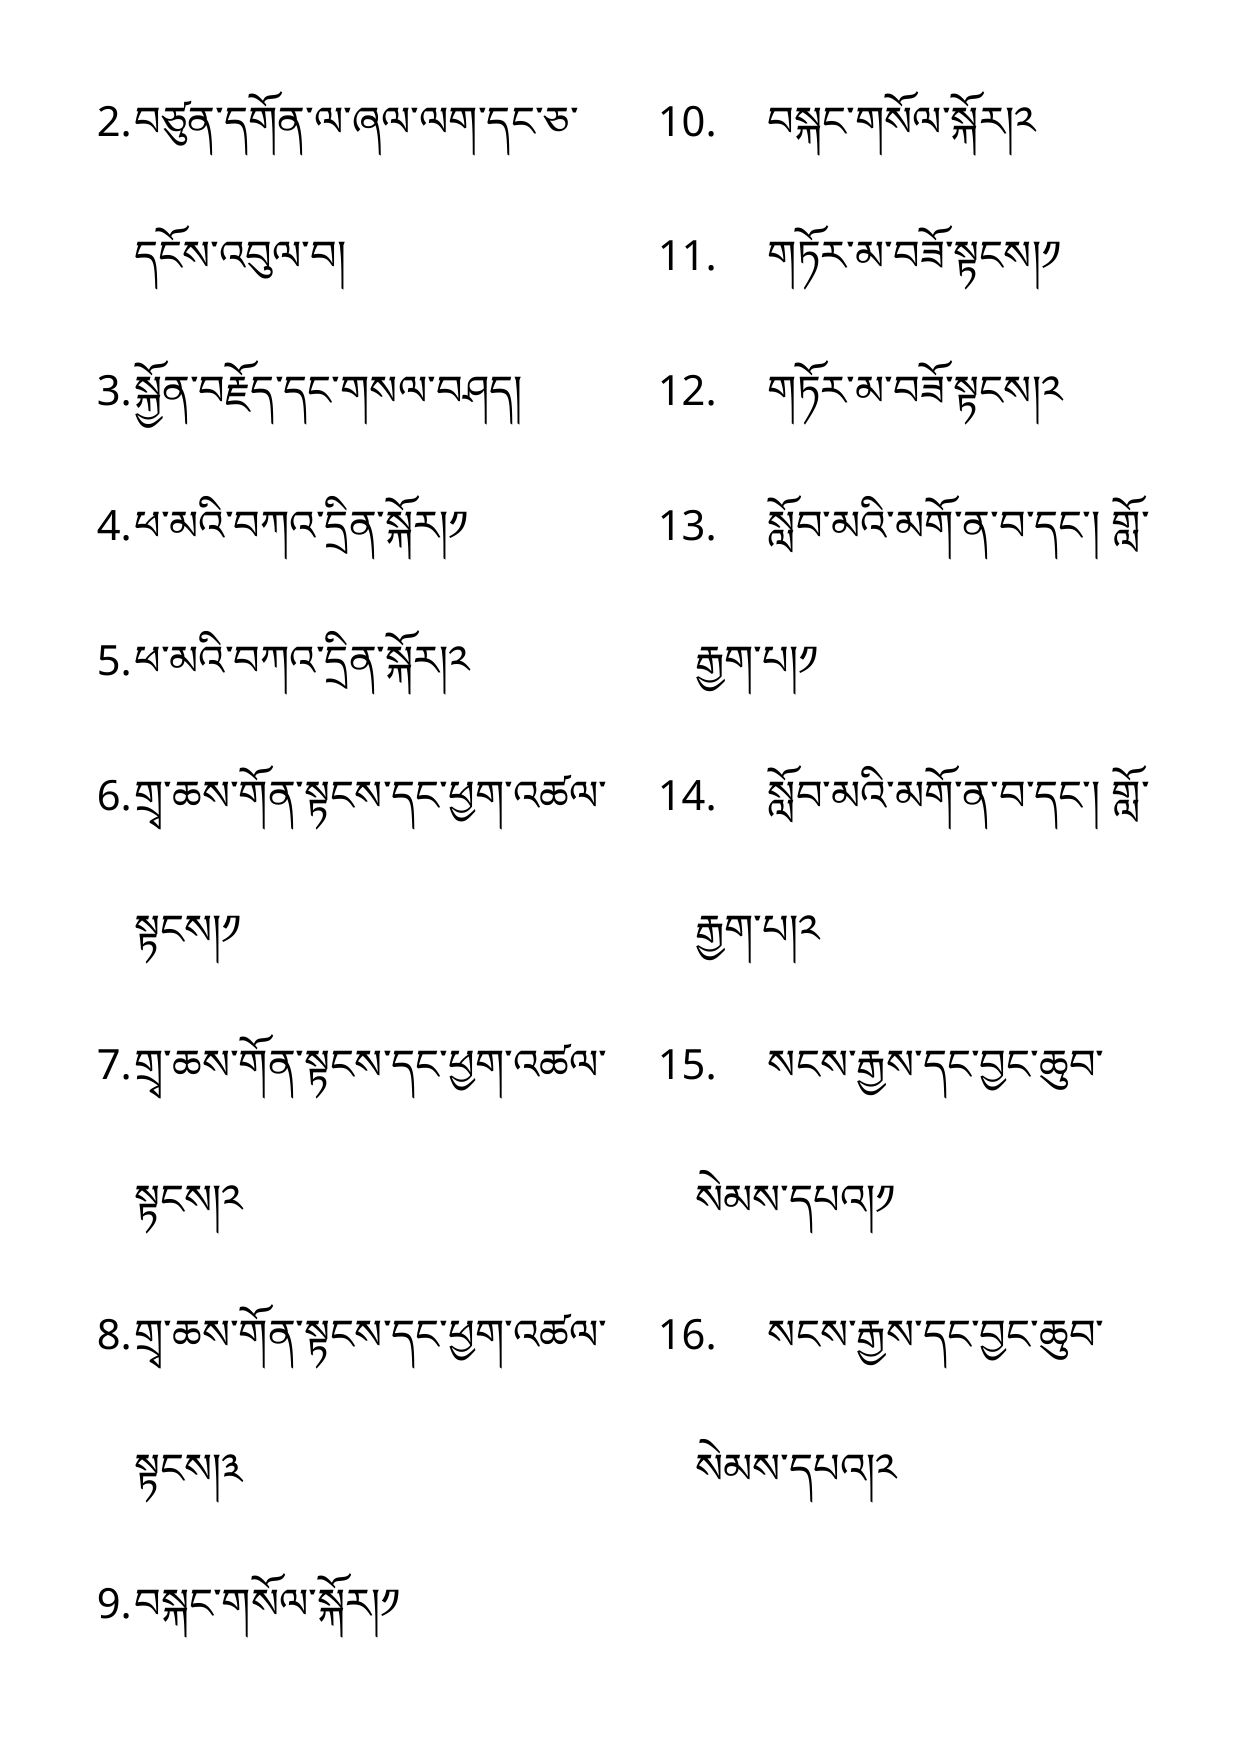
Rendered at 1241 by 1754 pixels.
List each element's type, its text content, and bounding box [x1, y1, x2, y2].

list གཏོར་མ་བཟོ་སྟངས།༡ [658, 210, 1181, 327]
list སློབ་མའི་མགོ་ན་བ་དང་། གློ་རྒྱག་པ།༡ [658, 479, 1181, 731]
list གྲྭ་ཆས་གོན་སྟངས་དང་ཕྱག་འཚལ་སྟངས།༢ [97, 1018, 620, 1271]
list ཕ་མའི་བཀའ་དྲིན་སྐོར།༡ [97, 479, 620, 597]
list གཏོར་མ་བཟོ་སྟངས།༢ [658, 344, 1181, 462]
list སློབ་མའི་མགོ་ན་བ་དང་། གློ་རྒྱག་པ།༢ [658, 749, 1181, 1001]
list སངས་རྒྱས་དང་བྱང་ཆུབ་སེམས་དཔའ།༡ [658, 1018, 1181, 1271]
list ཕ་མའི་བཀའ་དྲིན་སྐོར།༢ [97, 614, 620, 731]
list སངས་རྒྱས་དང་བྱང་ཆུབ་སེམས་དཔའ།༢ [658, 1288, 1181, 1540]
list སྐྱོན་བརྗོད་དང་གསལ་བཤད། [97, 344, 620, 462]
list བསྐང་གསོལ་སྐོར།༡ [97, 1558, 620, 1675]
list གྲྭ་ཆས་གོན་སྟངས་དང་ཕྱག་འཚལ་སྟངས།༣ [97, 1288, 620, 1540]
list བསྐང་གསོལ་སྐོར།༢ [658, 75, 1181, 192]
list བཙུན་དགོན་ལ་ཞལ་ལག་དང་ཅ་དངོས་འབུལ་བ། [97, 75, 620, 327]
list གྲྭ་ཆས་གོན་སྟངས་དང་ཕྱག་འཚལ་སྟངས།༡ [97, 749, 620, 1001]
